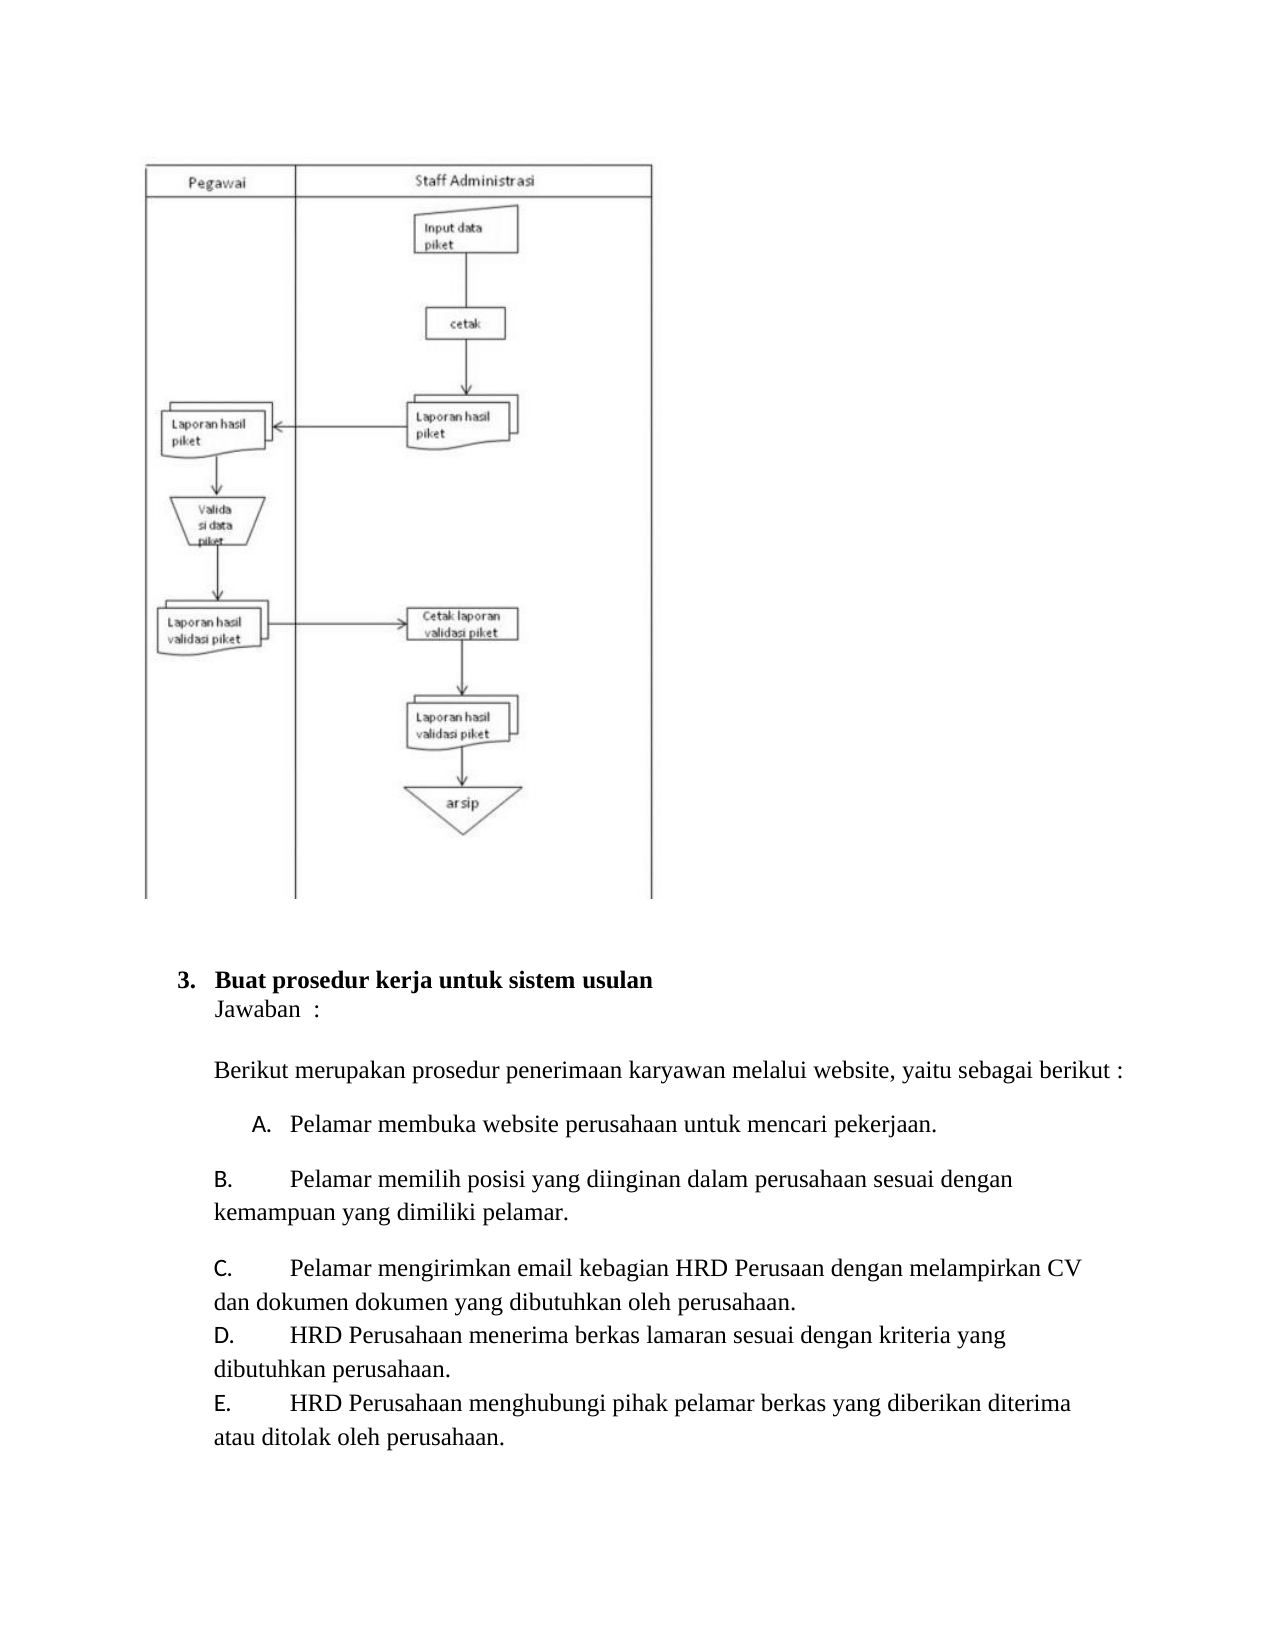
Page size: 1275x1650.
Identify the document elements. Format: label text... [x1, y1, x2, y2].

list HRD Perusahaan menghubungi pihak pelamar berkas yang diberikan diterima atau ditolak oleh perusahaan. [213, 1388, 1092, 1451]
picture [139, 156, 662, 899]
list Jawaban : [214, 994, 1133, 1022]
list Buat prosedur kerja untuk sistem usulan [177, 965, 1133, 994]
text Berikut merupakan prosedur penerimaan karyawan melalui website, yaitu sebagai berikut : [213, 1055, 1133, 1084]
list Pelamar memilih posisi yang diinginan dalam perusahaan sesuai dengan kemampuan yang dimiliki pelamar. [213, 1163, 1093, 1226]
list Pelamar membuka website perusahaan untuk mencari pekerjaan. [214, 1108, 1133, 1138]
list Pelamar mengirimkan email kebagian HRD Perusaan dengan melampirkan CV dan dokumen dokumen yang dibutuhkan oleh perusahaan. [213, 1252, 1107, 1315]
list HRD Perusahaan menerima berkas lamaran sesuai dengan kriteria yang dibutuhkan perusahaan. [213, 1319, 1028, 1383]
